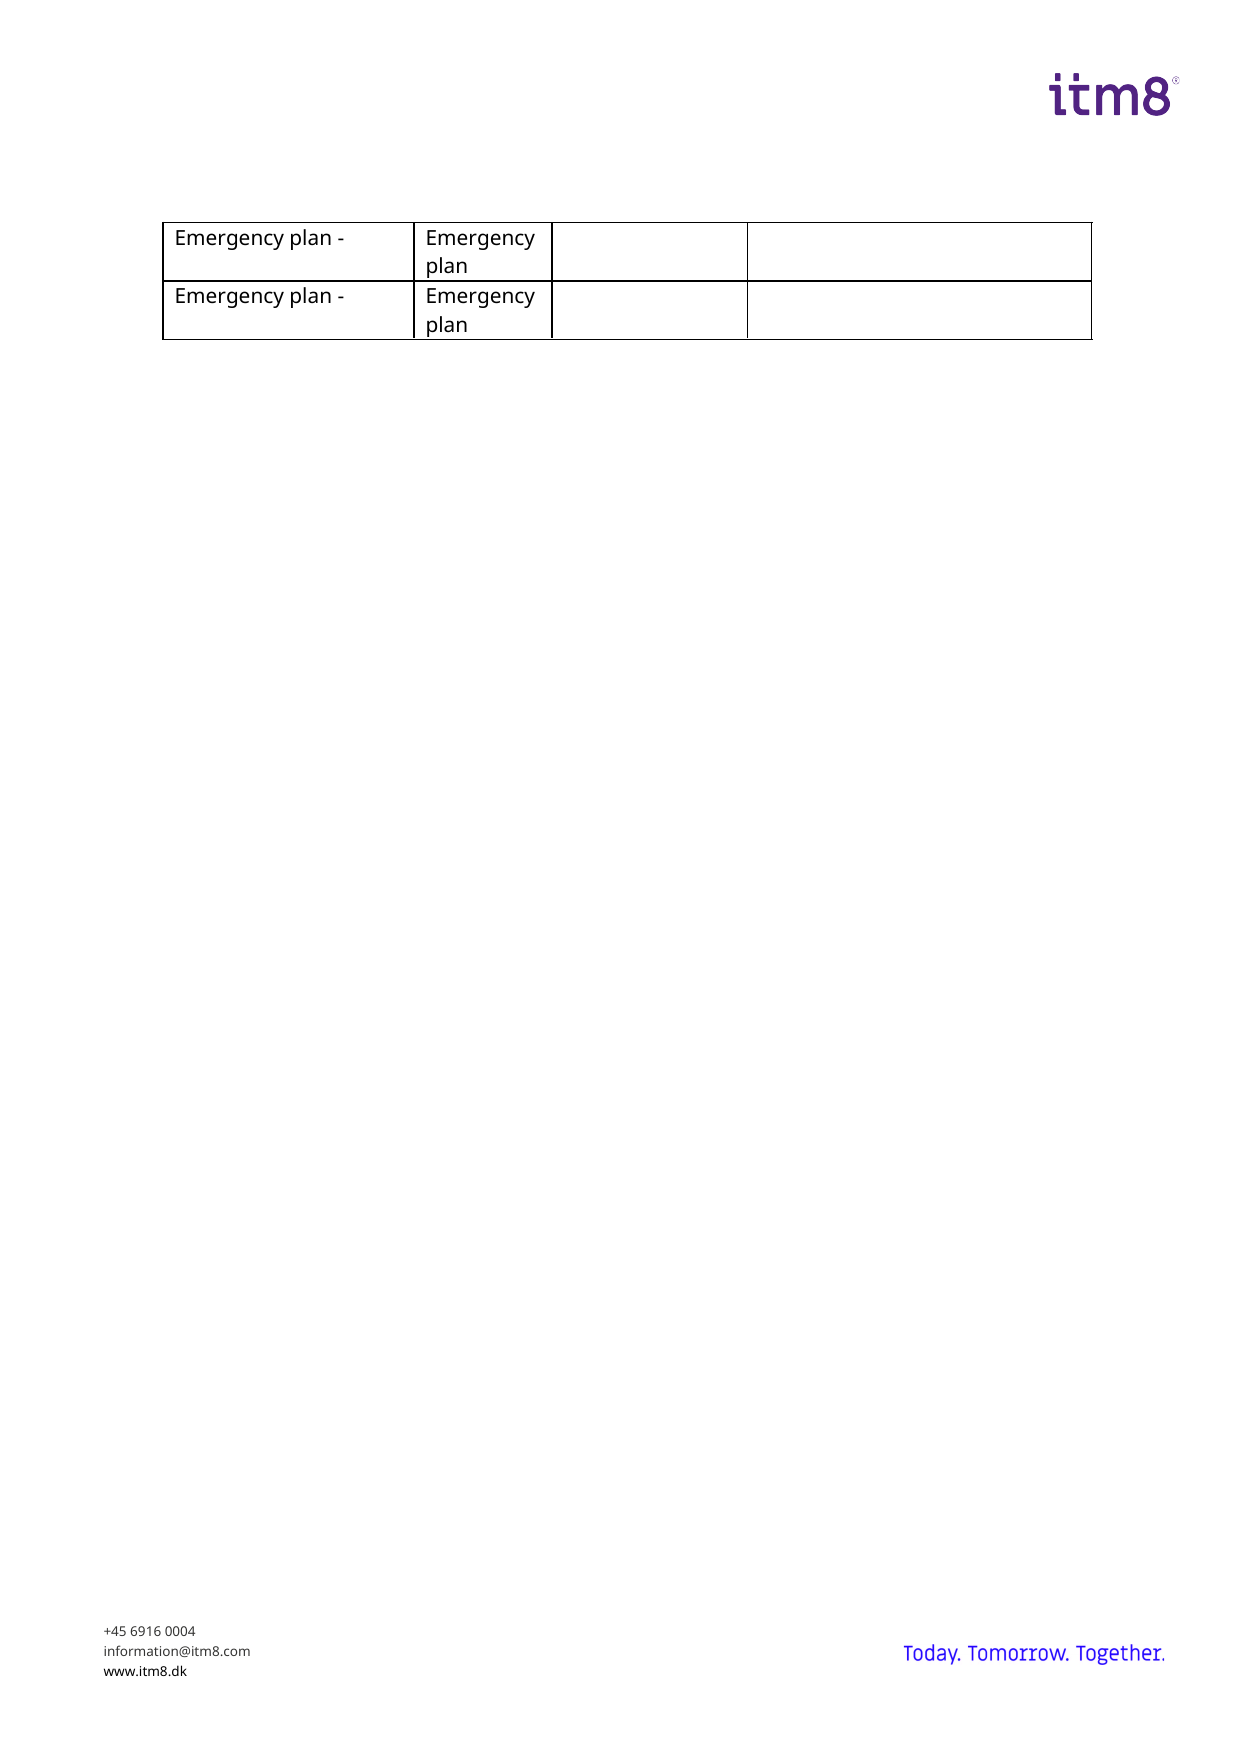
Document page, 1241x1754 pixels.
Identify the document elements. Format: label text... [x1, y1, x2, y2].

table_cell Emergency plan [415, 223, 551, 280]
table_cell [553, 282, 747, 338]
picture [903, 1644, 1165, 1665]
table_cell Emergency plan [415, 282, 551, 338]
table_cell Emergency plan - [164, 282, 413, 338]
table_cell [553, 223, 747, 280]
table_cell [748, 282, 1091, 338]
picture [1049, 73, 1180, 116]
table_cell [748, 223, 1091, 280]
table_cell Emergency plan - [164, 223, 413, 280]
